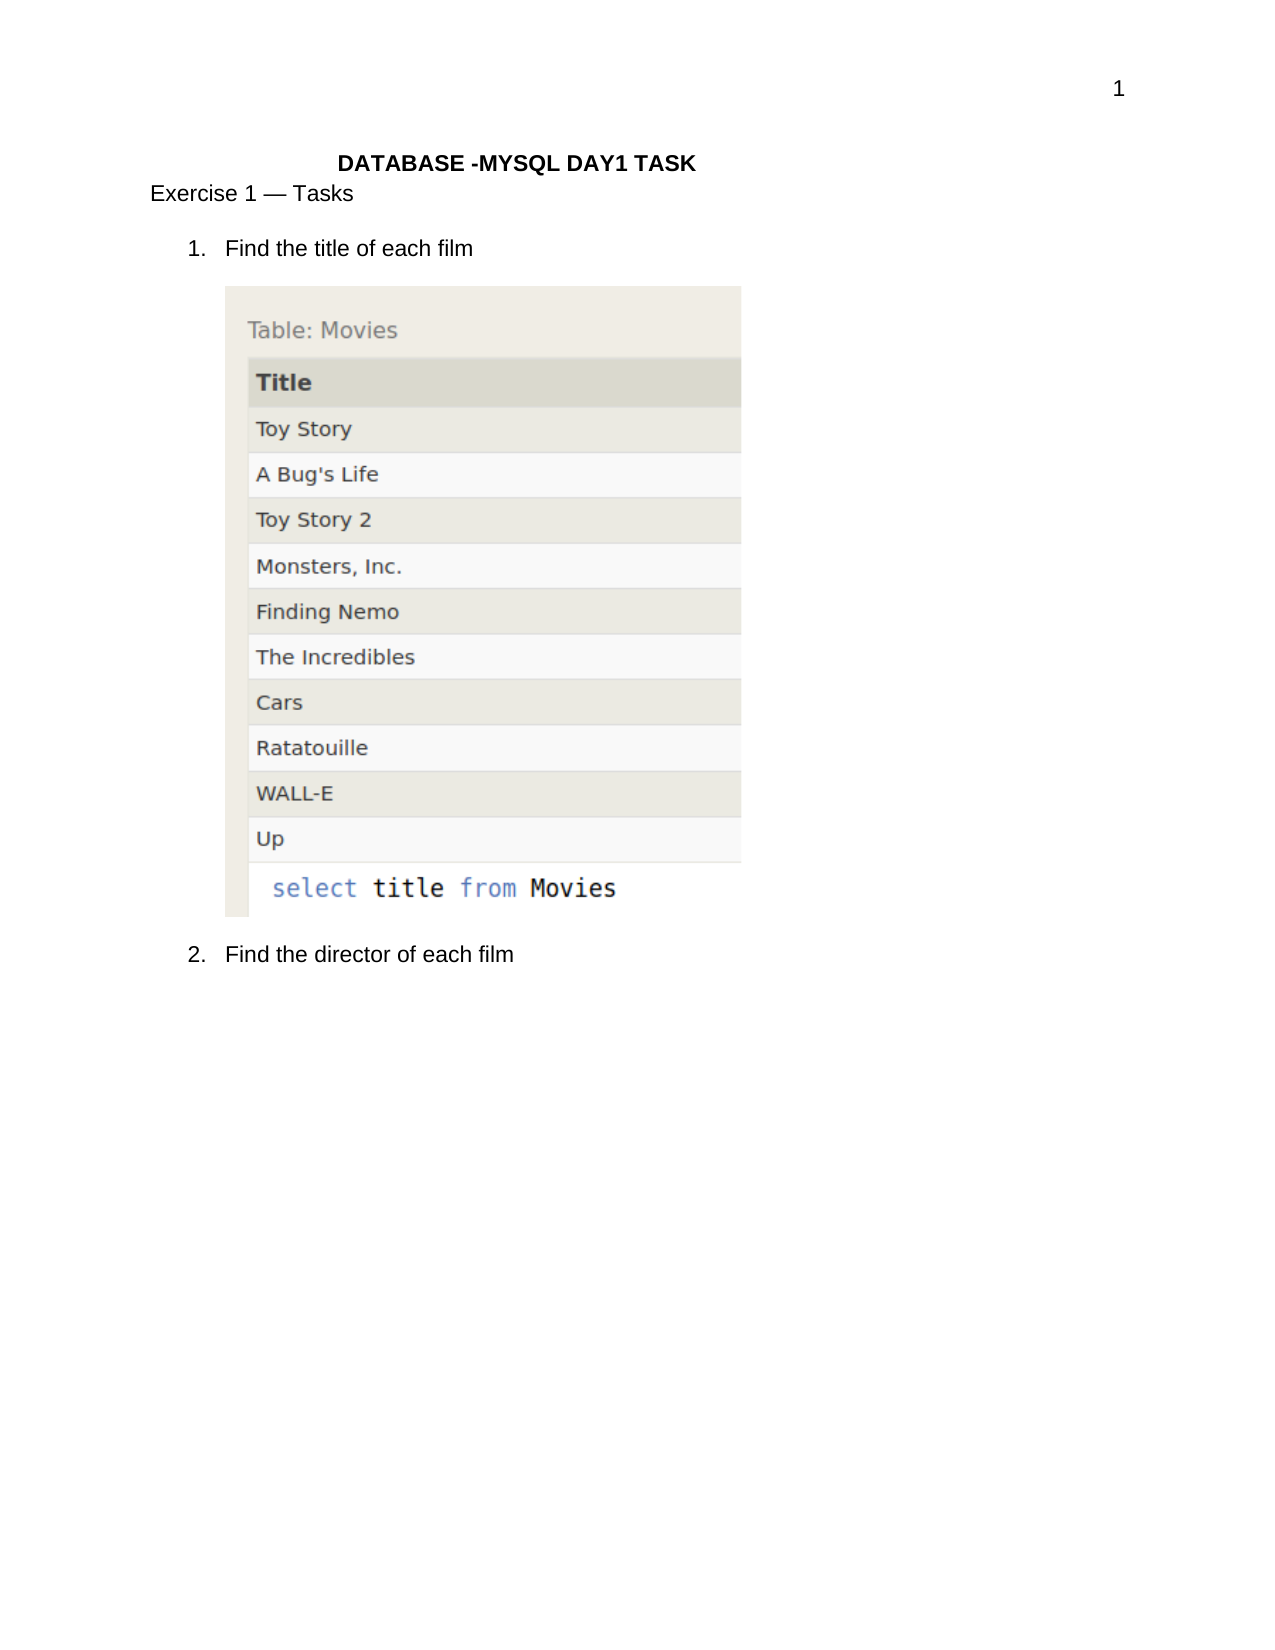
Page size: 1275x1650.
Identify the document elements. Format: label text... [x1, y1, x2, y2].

text Exercise 1 — Tasks [150, 180, 1125, 207]
list Find the director of each film [187, 941, 1125, 968]
text DATABASE -MYSQL DAY1 TASK [150, 150, 1125, 176]
list Find the title of each film [187, 235, 1125, 262]
picture [225, 286, 742, 917]
